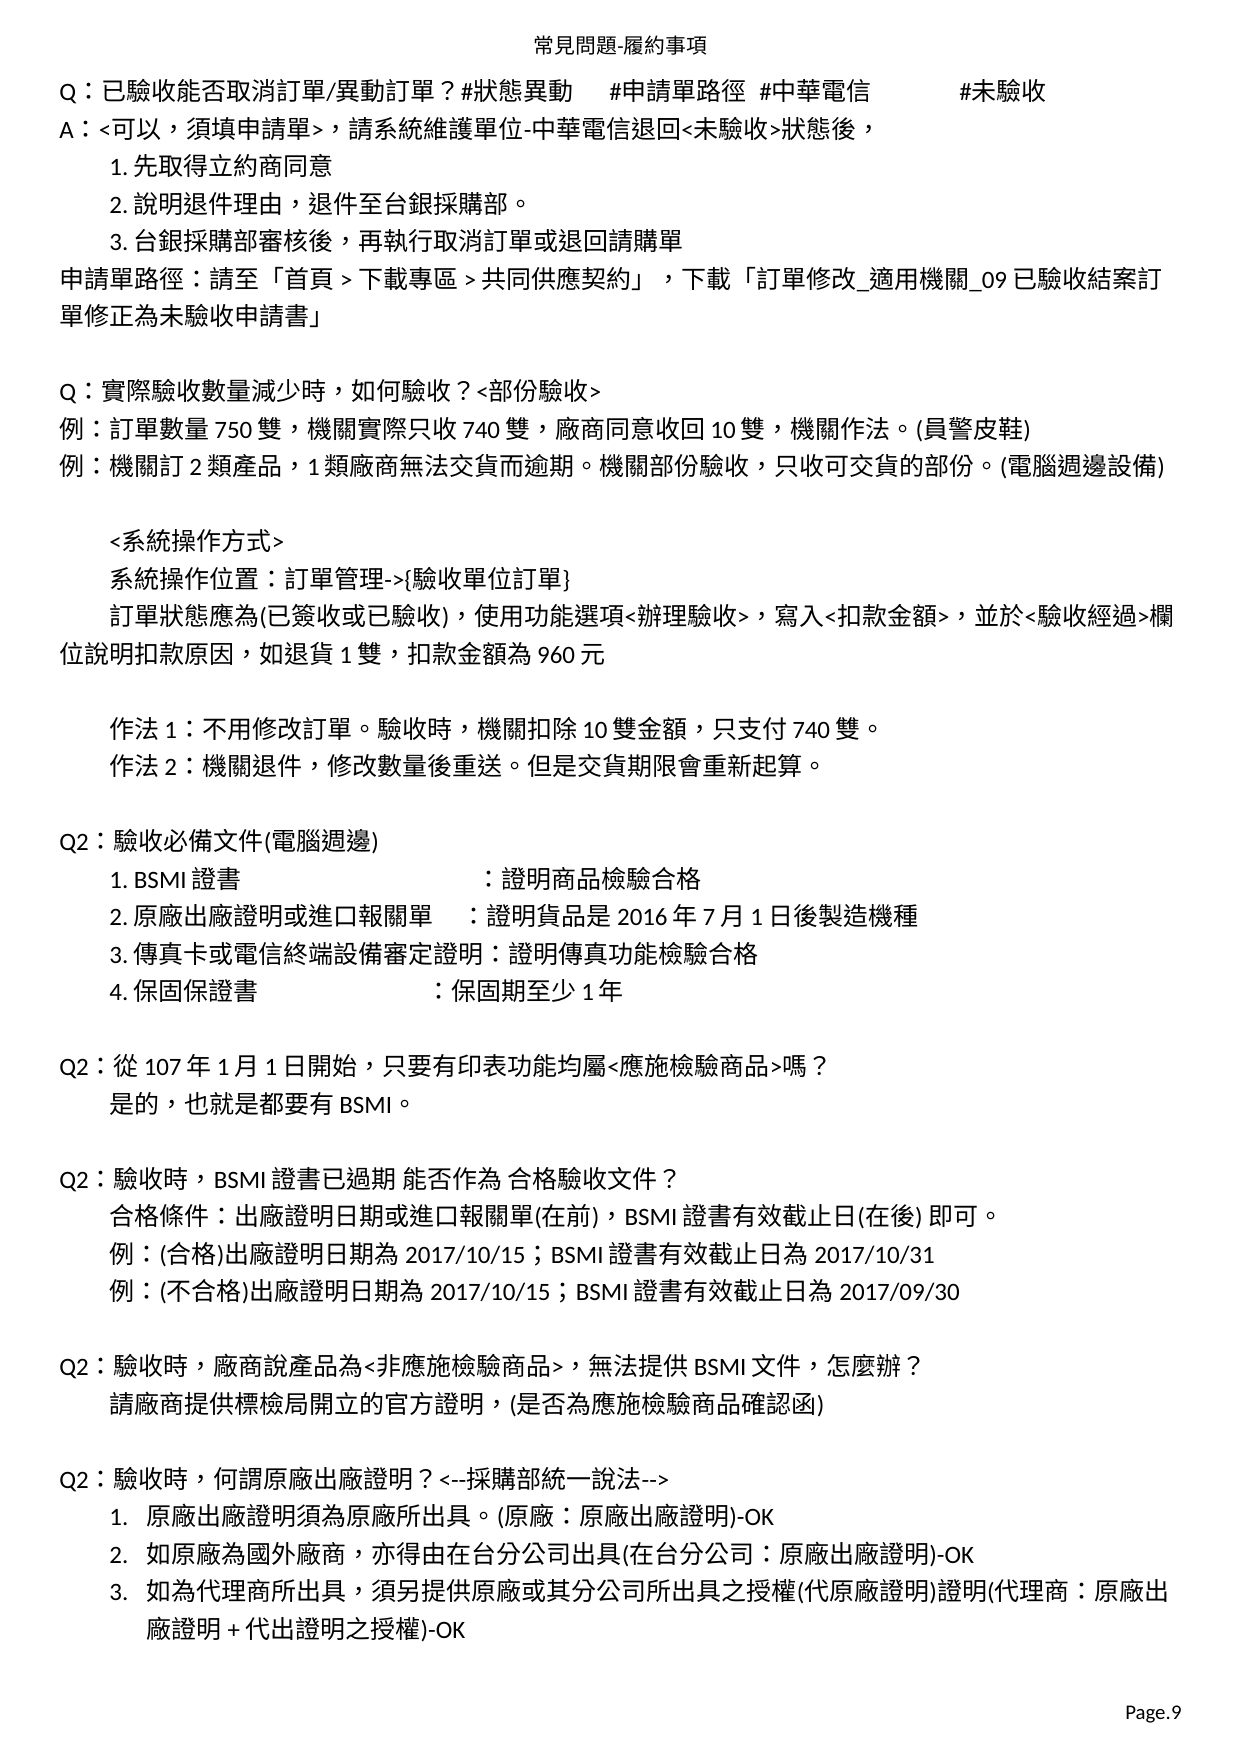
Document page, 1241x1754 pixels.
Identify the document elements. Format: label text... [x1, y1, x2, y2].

text 作法2：機關退件，修改數量後重送。但是交貨期限會重新起算。 [59, 746, 1181, 783]
text 系統操作位置：訂單管理->{驗收單位訂單} [59, 558, 1181, 596]
list 如原廠為國外廠商，亦得由在台分公司出具(在台分公司：原廠出廠證明)-OK [109, 1533, 1181, 1571]
text 1. 先取得立約商同意 [59, 146, 1181, 183]
text 1. BSMI證書 ：證明商品檢驗合格 [59, 858, 1181, 896]
list 如為代理商所出具，須另提供原廠或其分公司所出具之授權(代原廠證明)證明(代理商：原廠出廠證明 + 代出證明之授權)-OK [109, 1571, 1181, 1646]
text 2. 原廠出廠證明或進口報關單 ：證明貨品是2016年7月1日後製造機種 [59, 896, 1181, 933]
text Q2：從107年1月1日開始，只要有印表功能均屬<應施檢驗商品>嗎？ [59, 1046, 1181, 1083]
text 3. 台銀採購部審核後，再執行取消訂單或退回請購單 [59, 221, 1181, 258]
text 例：(不合格)出廠證明日期為 2017/10/15；BSMI證書有效截止日為 2017/09/30 [59, 1271, 1181, 1308]
text Q2：驗收時，何謂原廠出廠證明？<--採購部統一說法--> [59, 1458, 1181, 1496]
text Q2：驗收時，廠商說產品為<非應施檢驗商品>，無法提供BSMI文件，怎麼辦？ [59, 1346, 1181, 1383]
text 合格條件：出廠證明日期或進口報關單(在前)，BSMI證書有效截止日(在後) 即可。 [59, 1196, 1181, 1233]
text 是的，也就是都要有BSMI。 [59, 1083, 1181, 1121]
text Q2：驗收時，BSMI證書已過期 能否作為 合格驗收文件？ [59, 1158, 1181, 1196]
text Q：實際驗收數量減少時，如何驗收？<部份驗收> [59, 371, 1181, 408]
text 3. 傳真卡或電信終端設備審定證明：證明傳真功能檢驗合格 [59, 933, 1181, 971]
text 申請單路徑：請至「首頁 > 下載專區 > 共同供應契約」，下載「訂單修改_適用機關_09 已驗收結案訂單修正為未驗收申請書」 [59, 258, 1181, 333]
text Q2：驗收必備文件(電腦週邊) [59, 821, 1181, 858]
text 請廠商提供標檢局開立的官方證明，(是否為應施檢驗商品確認函) [59, 1383, 1181, 1421]
text A：<可以，須填申請單>，請系統維護單位-中華電信退回<未驗收>狀態後， [59, 108, 1181, 146]
text 4. 保固保證書 ：保固期至少1年 [59, 971, 1181, 1008]
text 作法1：不用修改訂單。驗收時，機關扣除10雙金額，只支付740雙。 [59, 708, 1181, 746]
text 2. 說明退件理由，退件至台銀採購部。 [59, 183, 1181, 221]
text Q：已驗收能否取消訂單/異動訂單？#狀態異動 #申請單路徑 #中華電信 #未驗收 [59, 71, 1181, 108]
text 例：機關訂2類產品，1類廠商無法交貨而逾期。機關部份驗收，只收可交貨的部份。(電腦週邊設備) [59, 446, 1181, 483]
text 訂單狀態應為(已簽收或已驗收)，使用功能選項<辦理驗收>，寫入<扣款金額>，並於<驗收經過>欄位說明扣款原因，如退貨1雙，扣款金額為960元 [59, 596, 1181, 671]
text 例：(合格)出廠證明日期為 2017/10/15；BSMI證書有效截止日為 2017/10/31 [59, 1233, 1181, 1271]
list 原廠出廠證明須為原廠所出具。(原廠：原廠出廠證明)-OK [109, 1496, 1181, 1533]
text <系統操作方式> [59, 521, 1181, 558]
text 例：訂單數量750雙，機關實際只收740雙，廠商同意收回10雙，機關作法。(員警皮鞋) [59, 408, 1181, 446]
